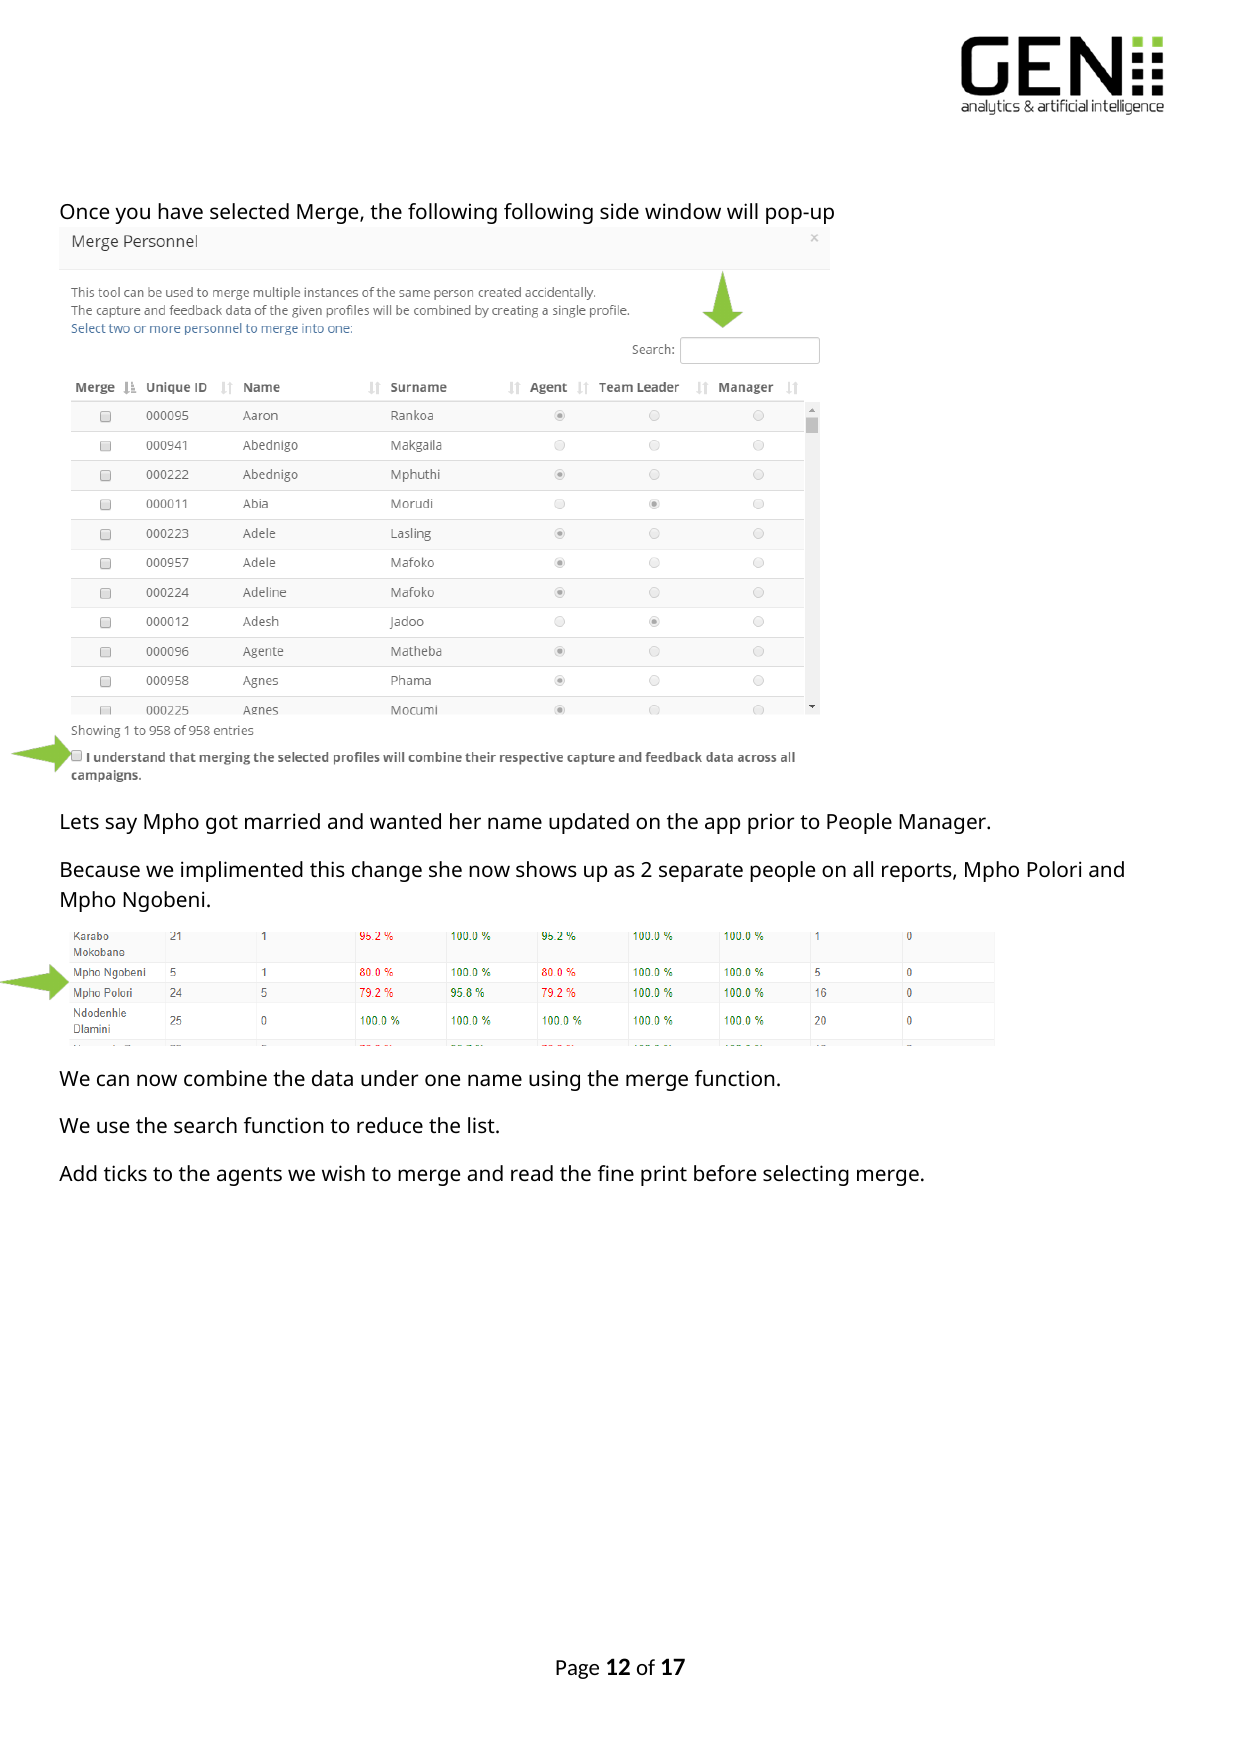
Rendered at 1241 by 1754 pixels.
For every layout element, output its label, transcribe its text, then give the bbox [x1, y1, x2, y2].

text Because we implimented this change she now shows up as 2 separate people on all reports, Mpho Polori and Mpho Ngobeni. [59, 855, 1181, 914]
text Add ticks to the agents we wish to merge and read the fine print before selecting merge. [59, 1159, 1181, 1187]
text Lets say Mpho got married and wanted her name updated on the app prior to People Manager. [59, 807, 1181, 836]
picture [944, 21, 1182, 129]
text We use the search function to reduce the list. [59, 1111, 1181, 1140]
picture [9, 227, 830, 790]
text We can now combine the data under one name using the merge function. [59, 1064, 1181, 1093]
picture [0, 932, 1000, 1046]
